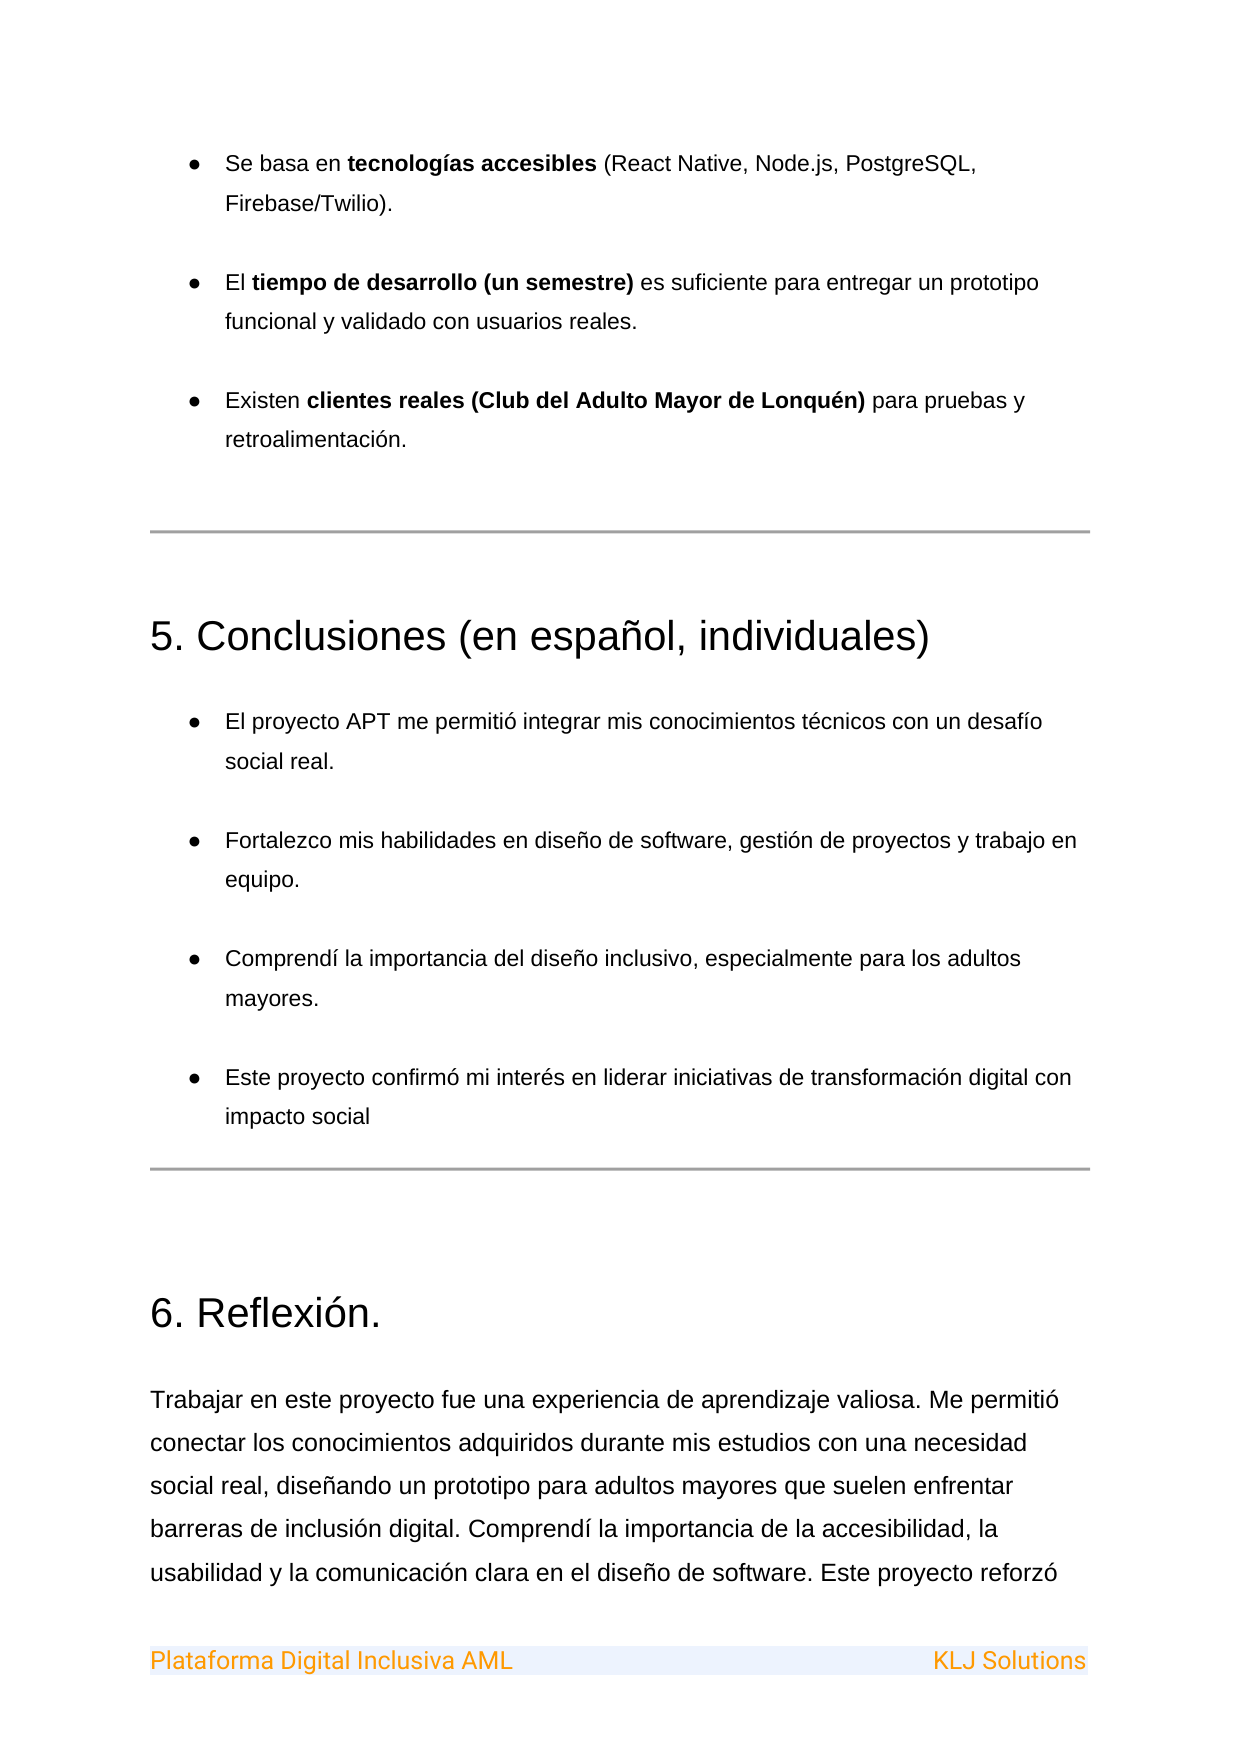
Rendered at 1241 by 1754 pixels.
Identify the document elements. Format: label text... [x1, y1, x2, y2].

list Comprendí la importancia del diseño inclusivo, especialmente para los adultos mayores. [187, 945, 1090, 1051]
list El proyecto APT me permitió integrar mis conocimientos técnicos con un desafío social real. [187, 708, 1090, 814]
list Existen clientes reales (Club del Adulto Mayor de Lonquén) para pruebas y retroalimentación. [187, 387, 1090, 492]
subtitle 6. Reflexión. [150, 1288, 1090, 1336]
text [150, 1385, 1090, 1586]
list El tiempo de desarrollo (un semestre) es suficiente para entregar un prototipo funcional y validado con usuarios reales. [187, 268, 1090, 374]
list Fortalezco mis habilidades en diseño de software, gestión de proyectos y trabajo en equipo. [187, 827, 1090, 932]
list Se basa en tecnologías accesibles (React Native, Node.js, PostgreSQL, Firebase/Twilio). [187, 150, 1090, 255]
list Este proyecto confirmó mi interés en liderar iniciativas de transformación digital con impacto social [187, 1064, 1090, 1129]
subtitle 5. Conclusiones (en español, individuales) [150, 611, 1090, 659]
